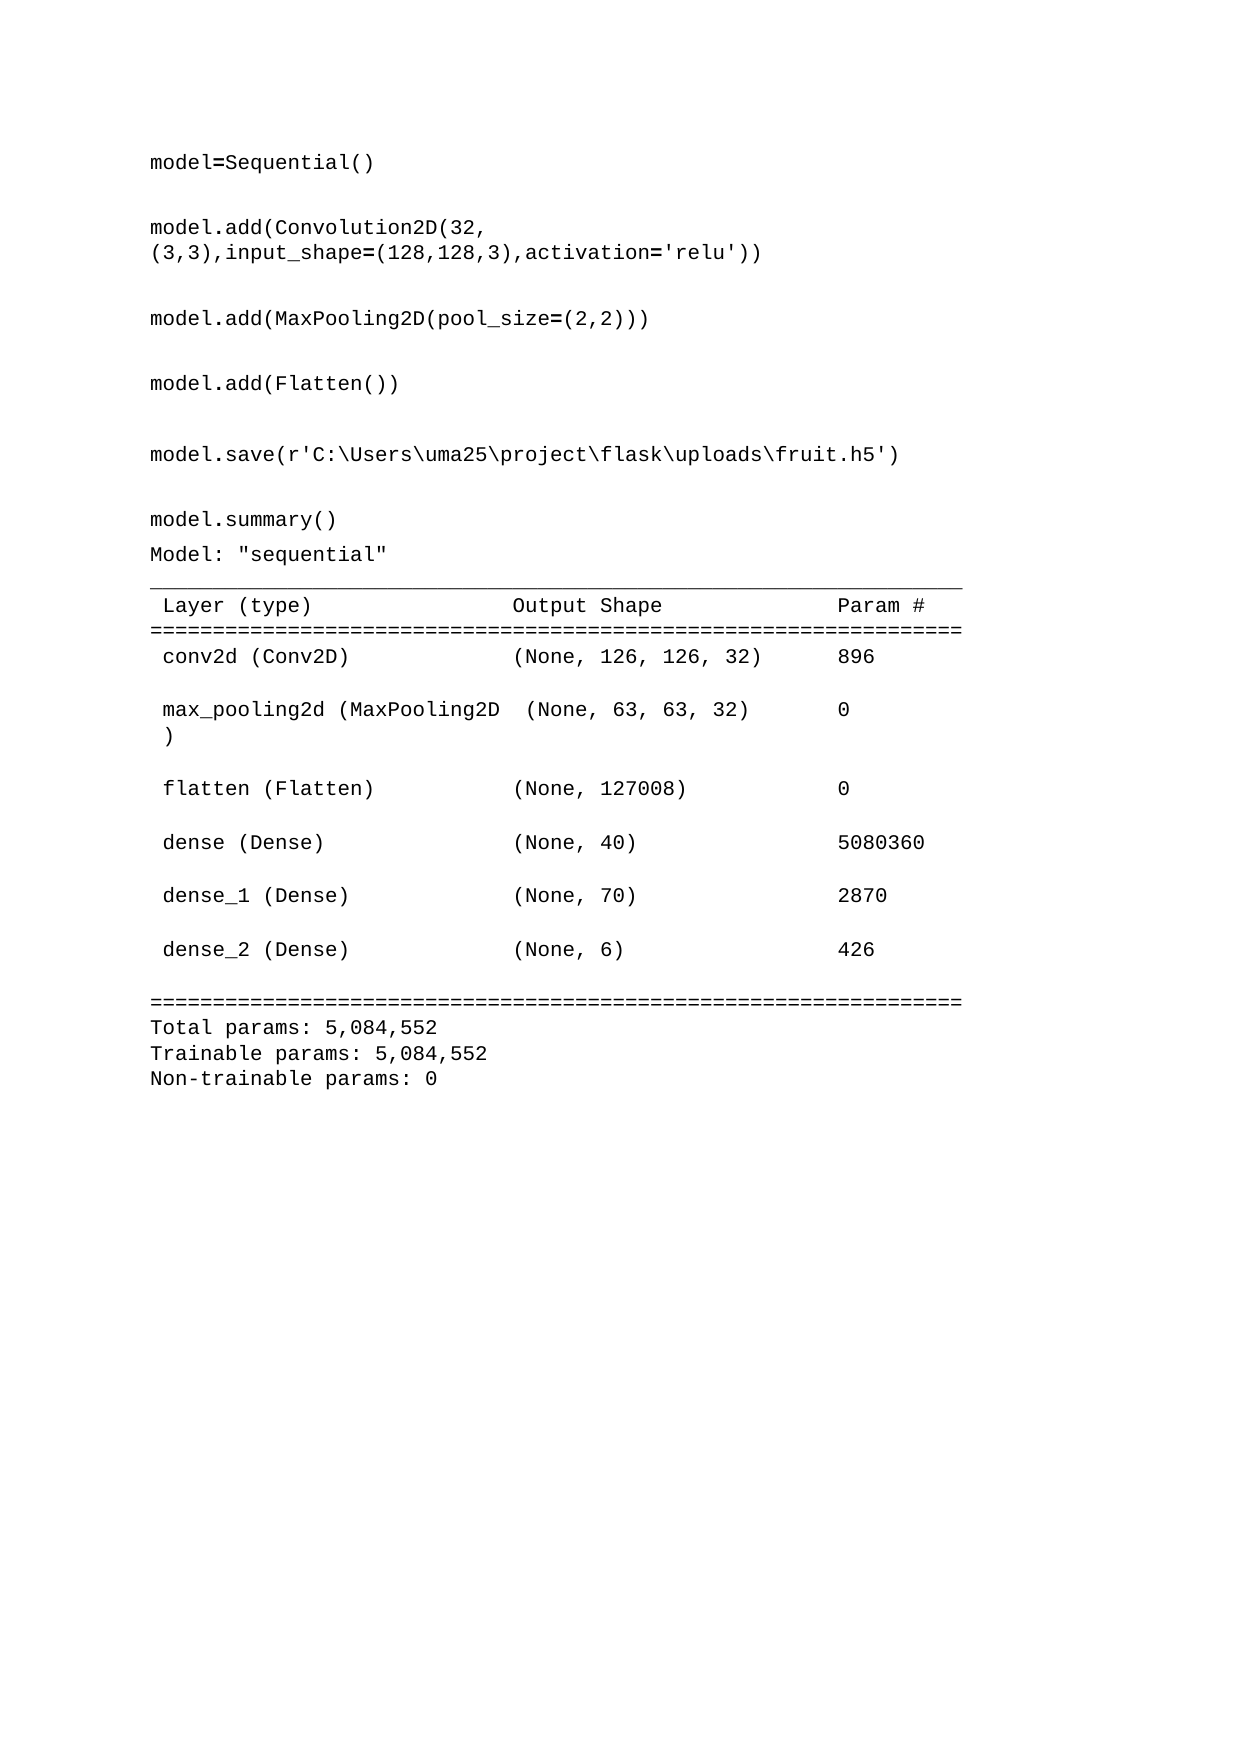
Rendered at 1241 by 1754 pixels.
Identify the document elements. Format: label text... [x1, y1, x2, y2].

text Model: "sequential" [150, 542, 1090, 568]
text _________________________________________________________________ [150, 568, 1090, 593]
text model.add(MaxPooling2D(pool_size=(2,2))) [150, 306, 1090, 331]
text ) [150, 723, 1090, 748]
text model=Sequential() [150, 150, 1090, 175]
text dense (Dense) (None, 40) 5080360 [150, 830, 1090, 855]
text Total params: 5,084,552 [150, 1016, 1090, 1041]
text Layer (type) Output Shape Param # [150, 593, 1090, 619]
text ================================================================= [150, 619, 1090, 644]
text model.save(r'C:\Users\uma25\project\flask\uploads\fruit.h5') [150, 442, 1090, 467]
text model.add(Convolution2D(32,(3,3),input_shape=(128,128,3),activation='relu')) [150, 215, 1090, 266]
text max_pooling2d (MaxPooling2D (None, 63, 63, 32) 0 [150, 698, 1090, 723]
text ================================================================= [150, 990, 1090, 1016]
text flatten (Flatten) (None, 127008) 0 [150, 776, 1090, 802]
text model.add(Flatten()) [150, 371, 1090, 396]
text Trainable params: 5,084,552 [150, 1041, 1090, 1066]
text model.summary() [150, 507, 1090, 532]
text dense_1 (Dense) (None, 70) 2870 [150, 883, 1090, 909]
text dense_2 (Dense) (None, 6) 426 [150, 937, 1090, 962]
text conv2d (Conv2D) (None, 126, 126, 32) 896 [150, 644, 1090, 669]
text Non-trainable params: 0 [150, 1066, 1090, 1092]
